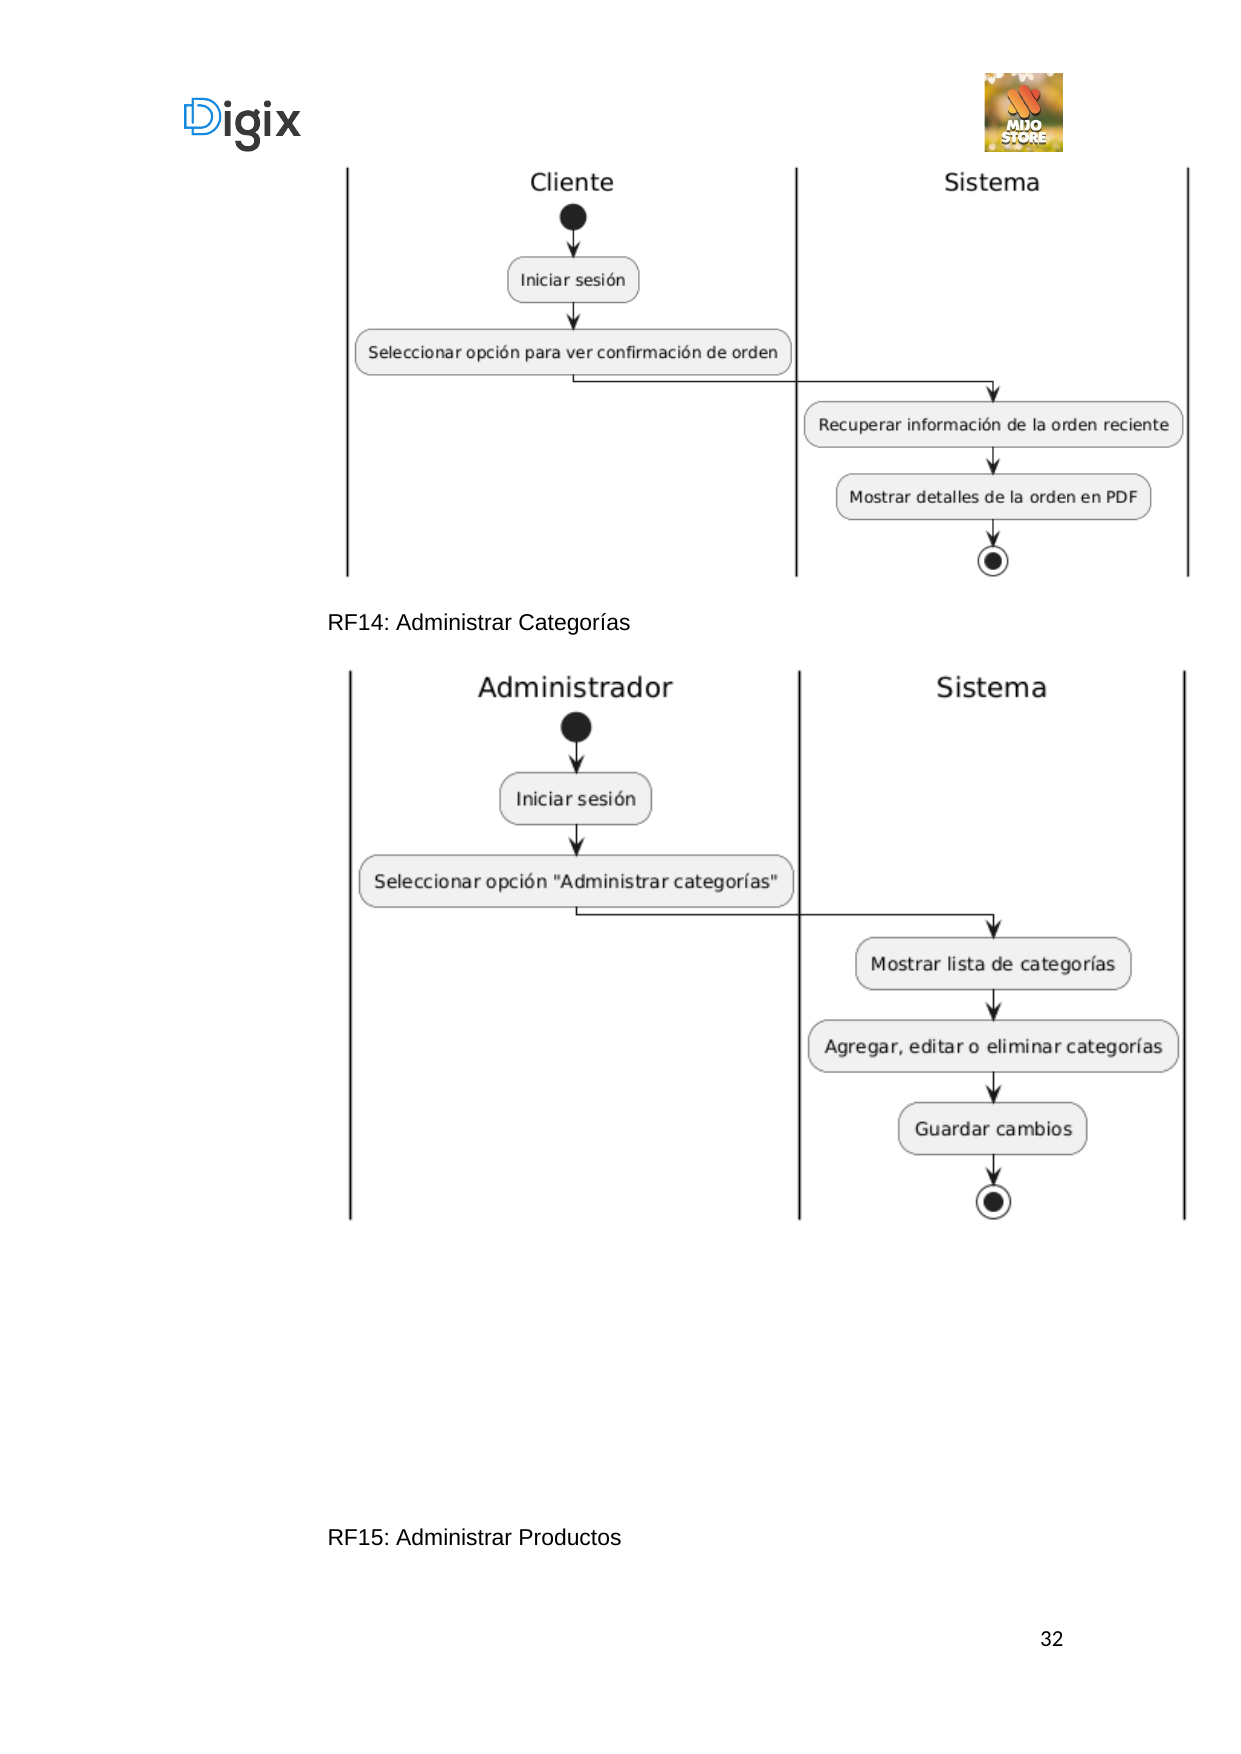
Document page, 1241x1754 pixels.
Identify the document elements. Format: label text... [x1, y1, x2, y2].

picture [177, 94, 306, 153]
text RF15: Administrar Productos [327, 1524, 1063, 1551]
picture [327, 73, 1213, 590]
text RF14: Administrar Categorías [327, 608, 1063, 635]
picture [327, 653, 1213, 1235]
